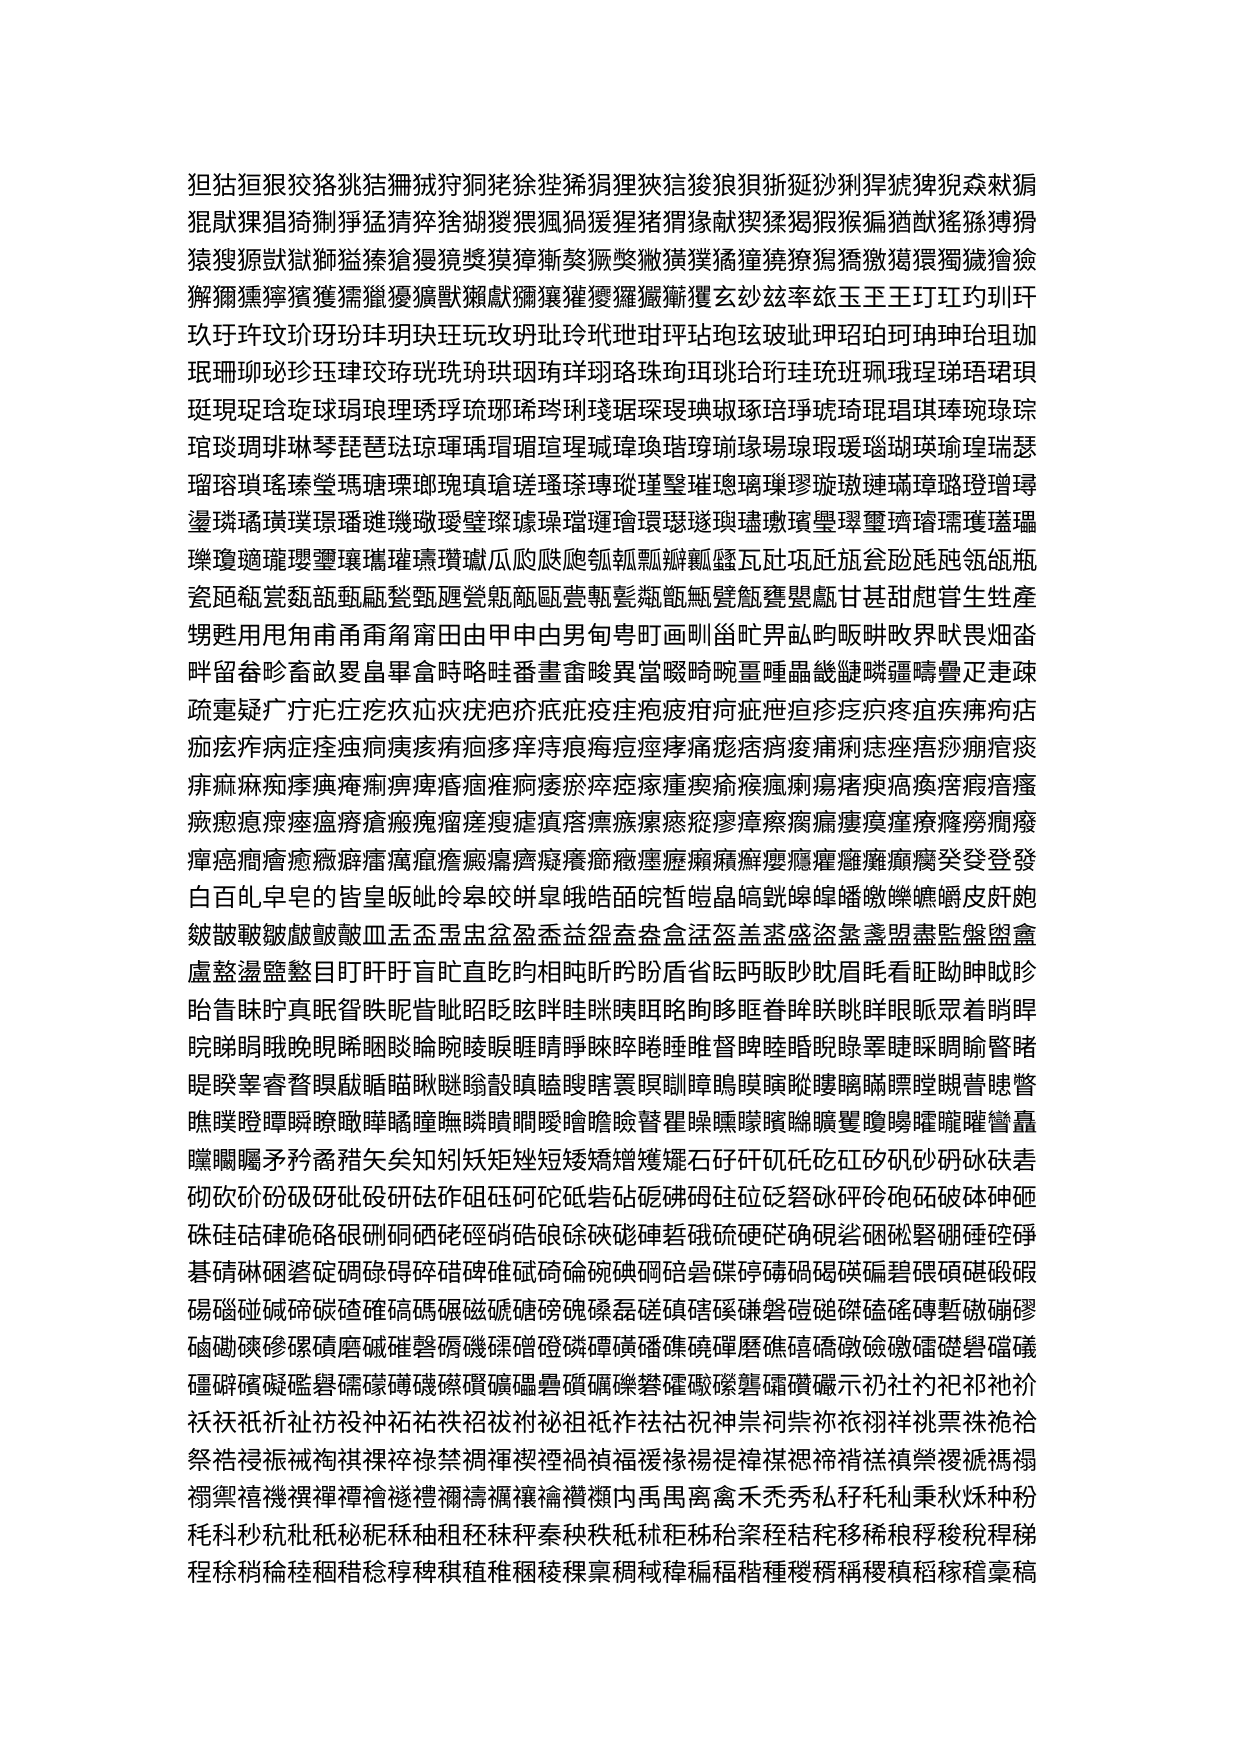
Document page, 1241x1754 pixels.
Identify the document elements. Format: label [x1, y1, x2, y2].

text [187, 164, 1053, 1589]
